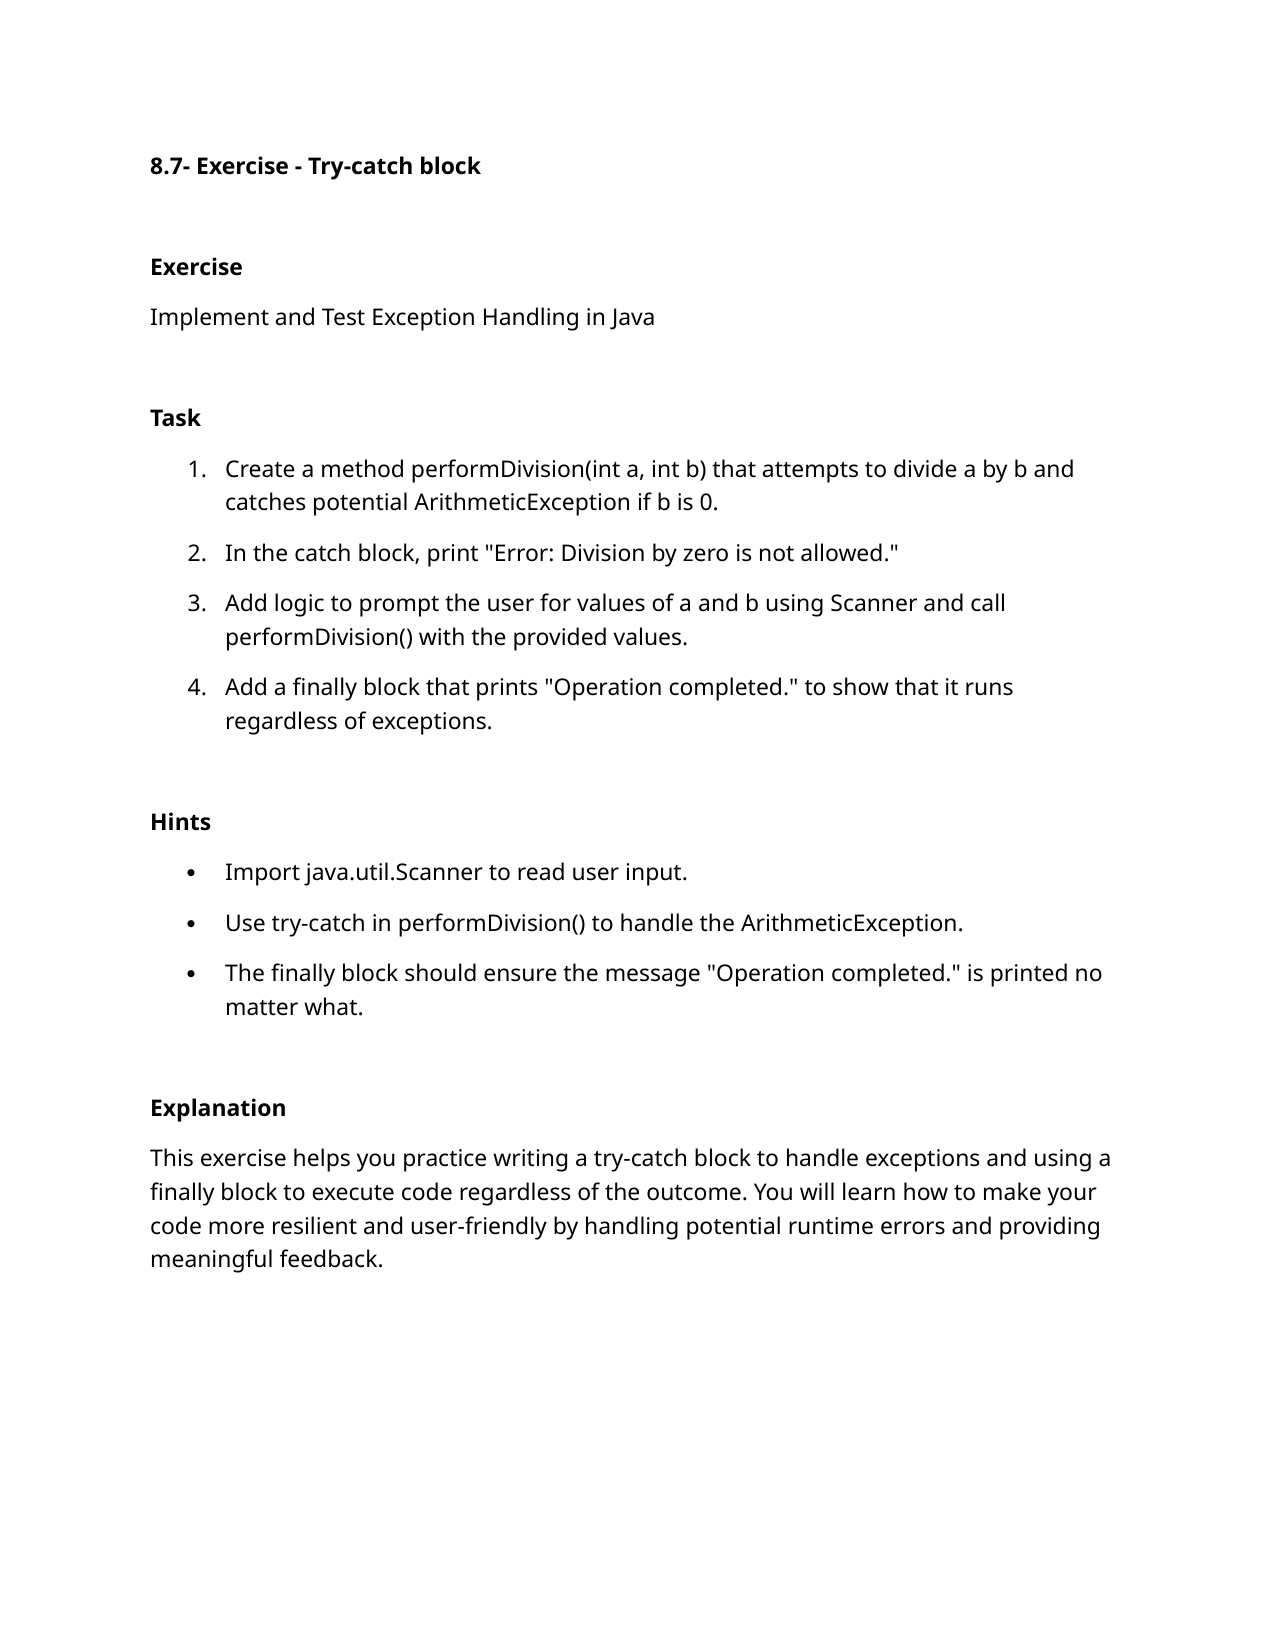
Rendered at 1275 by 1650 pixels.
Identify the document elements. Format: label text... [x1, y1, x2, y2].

text Task [150, 402, 1125, 433]
list Add logic to prompt the user for values of a and b using Scanner and call performDivision() with the provided values. [187, 587, 1125, 652]
text Exercise [150, 251, 1125, 282]
text This exercise helps you practice writing a try-catch block to handle exceptions and using a finally block to execute code regardless of the outcome. You will learn how to make your code more resilient and user-friendly by handling potential runtime errors and providing meaningful feedback. [150, 1142, 1125, 1274]
text Implement and Test Exception Handling in Java [150, 301, 1125, 332]
text Explanation [150, 1092, 1125, 1123]
list The finally block should ensure the message "Operation completed." is printed no matter what. [187, 957, 1125, 1022]
list Import java.util.Scanner to read user input. [187, 856, 1125, 887]
text 8.7- Exercise - Try-catch block [150, 150, 1125, 181]
text Hints [150, 806, 1125, 837]
list Use try-catch in performDivision() to handle the ArithmeticException. [187, 907, 1125, 938]
list In the catch block, print "Error: Division by zero is not allowed." [187, 537, 1125, 568]
list Add a finally block that prints "Operation completed." to show that it runs regardless of exceptions. [187, 671, 1125, 736]
list Create a method performDivision(int a, int b) that attempts to divide a by b and catches potential ArithmeticException if b is 0. [187, 452, 1125, 517]
